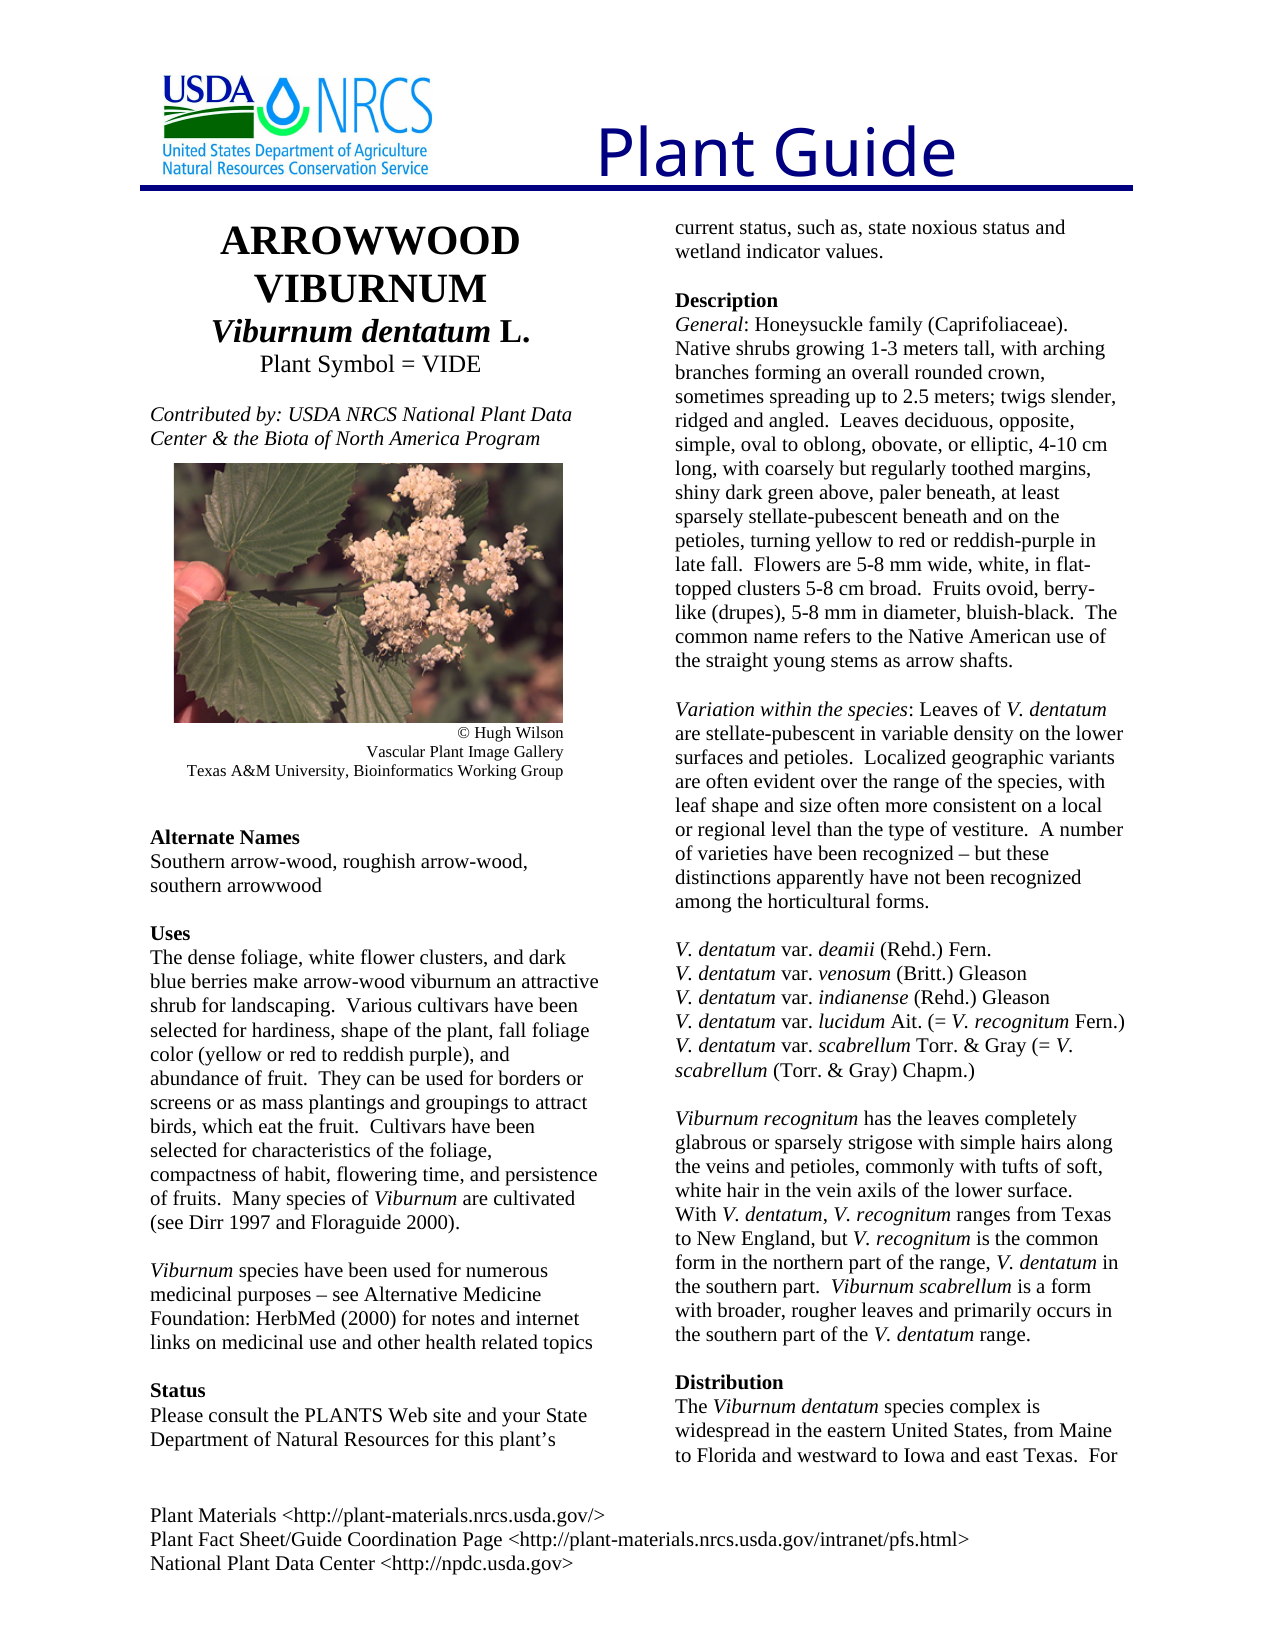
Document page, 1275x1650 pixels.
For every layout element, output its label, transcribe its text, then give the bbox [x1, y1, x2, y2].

subtitle Alternate Names [150, 825, 600, 849]
subtitle Uses [150, 921, 600, 945]
table_cell Plant Symbol = VIDE [141, 350, 600, 378]
table_header arrowwood viburnum [141, 215, 600, 311]
text The dense foliage, white flower clusters, and dark blue berries make arrow-wood viburnum an attractive shrub for landscaping. Various cultivars have been selected for hardiness, shape of the plant, fall foliage color (yellow or red to reddish purple), and abundance of fruit. They can be used for borders or screens or as mass plantings and groupings to attract birds, which eat the fruit. Cultivars have been selected for characteristics of the foliage, compactness of habit, flowering time, and persistence of fruits. Many species of Viburnum are cultivated (see Dirr 1997 and Floraguide 2000). [150, 945, 600, 1234]
text Please consult the PLANTS Web site and your State Department of Natural Resources for this plant’s current status, such as, state noxious status and wetland indicator values. [675, 215, 1125, 263]
text General: Honeysuckle family (Caprifoliaceae). Native shrubs growing 1-3 meters tall, with arching branches forming an overall rounded crown, sometimes spreading up to 2.5 meters; twigs slender, ridged and angled. Leaves deciduous, opposite, simple, oval to oblong, obovate, or elliptic, 4-10 cm long, with coarsely but regularly toothed margins, shiny dark green above, paler beneath, at least sparsely stellate-pubescent beneath and on the petioles, turning yellow to red or reddish-purple in late fall. Flowers are 5-8 mm wide, white, in flat-topped clusters 5-8 cm broad. Fruits ovoid, berry-like (drupes), 5-8 mm in diameter, bluish-black. The common name refers to the Native American use of the straight young stems as arrow shafts. [675, 312, 1125, 672]
subtitle Description [675, 287, 1125, 312]
text V. dentatum var. scabrellum Torr. & Gray (= V. scabrellum (Torr. & Gray) Chapm.) [675, 1033, 1125, 1082]
table_cell Viburnum dentatum L. [141, 311, 600, 349]
text V. dentatum var. indianense (Rehd.) Gleason [675, 985, 1125, 1009]
text V. dentatum var. lucidum Ait. (= V. recognitum Fern.) [675, 1009, 1125, 1033]
text V. dentatum var. deamii (Rehd.) Fern. [675, 937, 1125, 961]
subtitle Status [150, 1378, 600, 1402]
picture [162, 75, 433, 177]
text Viburnum recognitum has the leaves completely glabrous or sparsely strigose with simple hairs along the veins and petioles, commonly with tufts of soft, white hair in the vein axils of the lower surface. With V. dentatum, V. recognitum ranges from to , but V. recognitum is the common form in the northern part of the range, V. dentatum in the southern part. Viburnum scabrellum is a form with broader, rougher leaves and primarily occurs in the southern part of the V. dentatum range. [675, 1106, 1125, 1346]
text Contributed by: & the Biota of Program [150, 402, 600, 450]
picture [173, 463, 563, 723]
text Please consult the PLANTS Web site and your State Department of Natural Resources for this plant’s current status, such as, state noxious status and wetland indicator values. [150, 1402, 600, 1451]
subtitle Distribution [675, 1370, 1125, 1394]
text Variation within the species: Leaves of V. dentatum are stellate-pubescent in variable density on the lower surfaces and petioles. Localized geographic variants are often evident over the range of the species, with leaf shape and size often more consistent on a local or regional level than the type of vestiture. A number of varieties have been recognized – but these distinctions apparently have not been recognized among the horticultural forms. [675, 697, 1125, 913]
text Viburnum species have been used for numerous medicinal purposes – see Alternative Medicine Foundation: HerbMed (2000) for notes and internet links on medicinal use and other health related topics [150, 1258, 600, 1354]
text V. dentatum var. venosum (Britt.) Gleason [675, 961, 1125, 985]
text Southern arrow-wood, roughish arrow-wood, southern arrowwood [150, 849, 600, 897]
